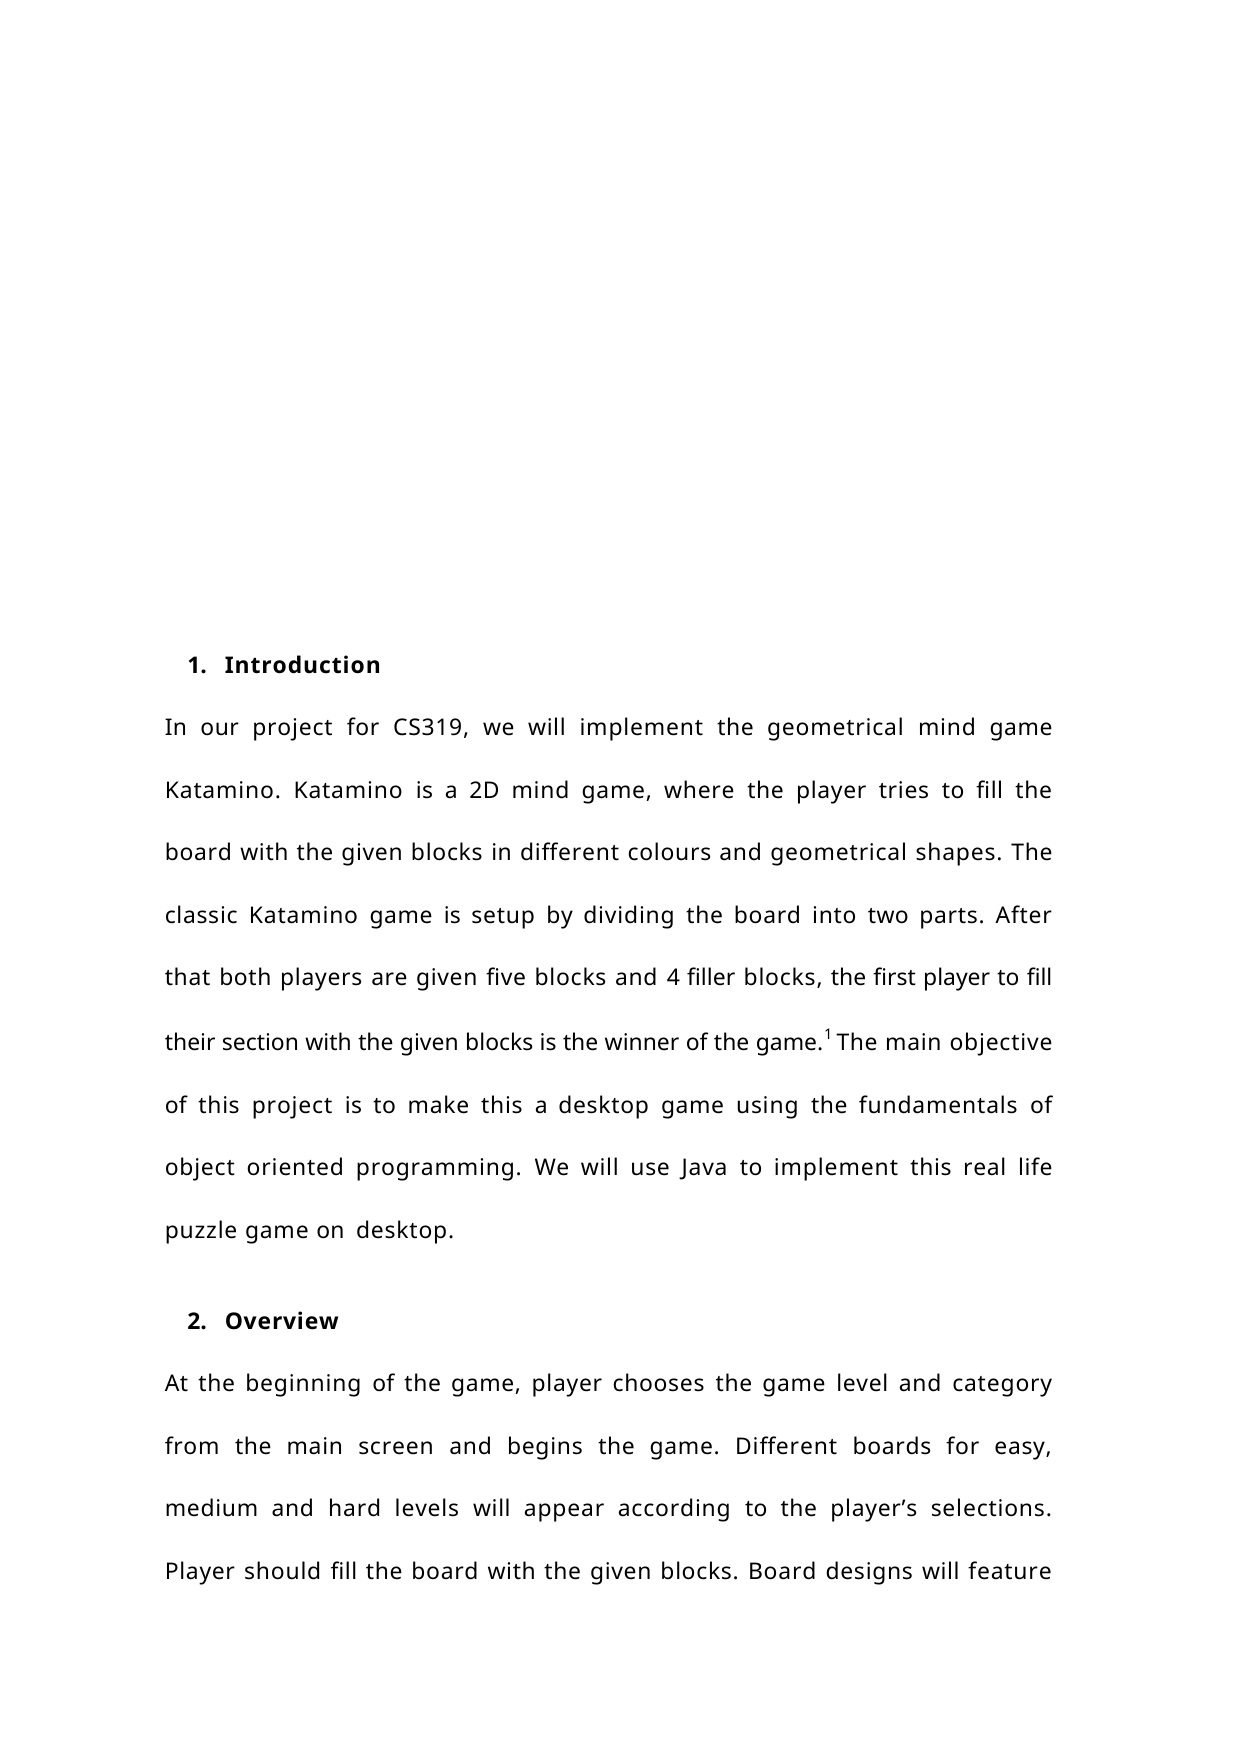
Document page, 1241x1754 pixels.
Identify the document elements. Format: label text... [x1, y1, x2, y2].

text In our project for CS319, we will implement the geometrical mind game Katamino. Katamino is a 2D mind game, where the player tries to fill the board with the given blocks in different colours and geometrical shapes. The classic Katamino game is setup by dividing the board into two parts. After that both players are given five blocks and 4 filler blocks, the first player to fill their section with the given blocks is the winner of the game.1 The main objective of this project is to make this a desktop game using the fundamentals of object oriented programming. We will use Java to implement this real life puzzle game on desktop. [164, 711, 1053, 1245]
list Introduction [187, 649, 1184, 680]
subtitle Overview [187, 1305, 1184, 1336]
